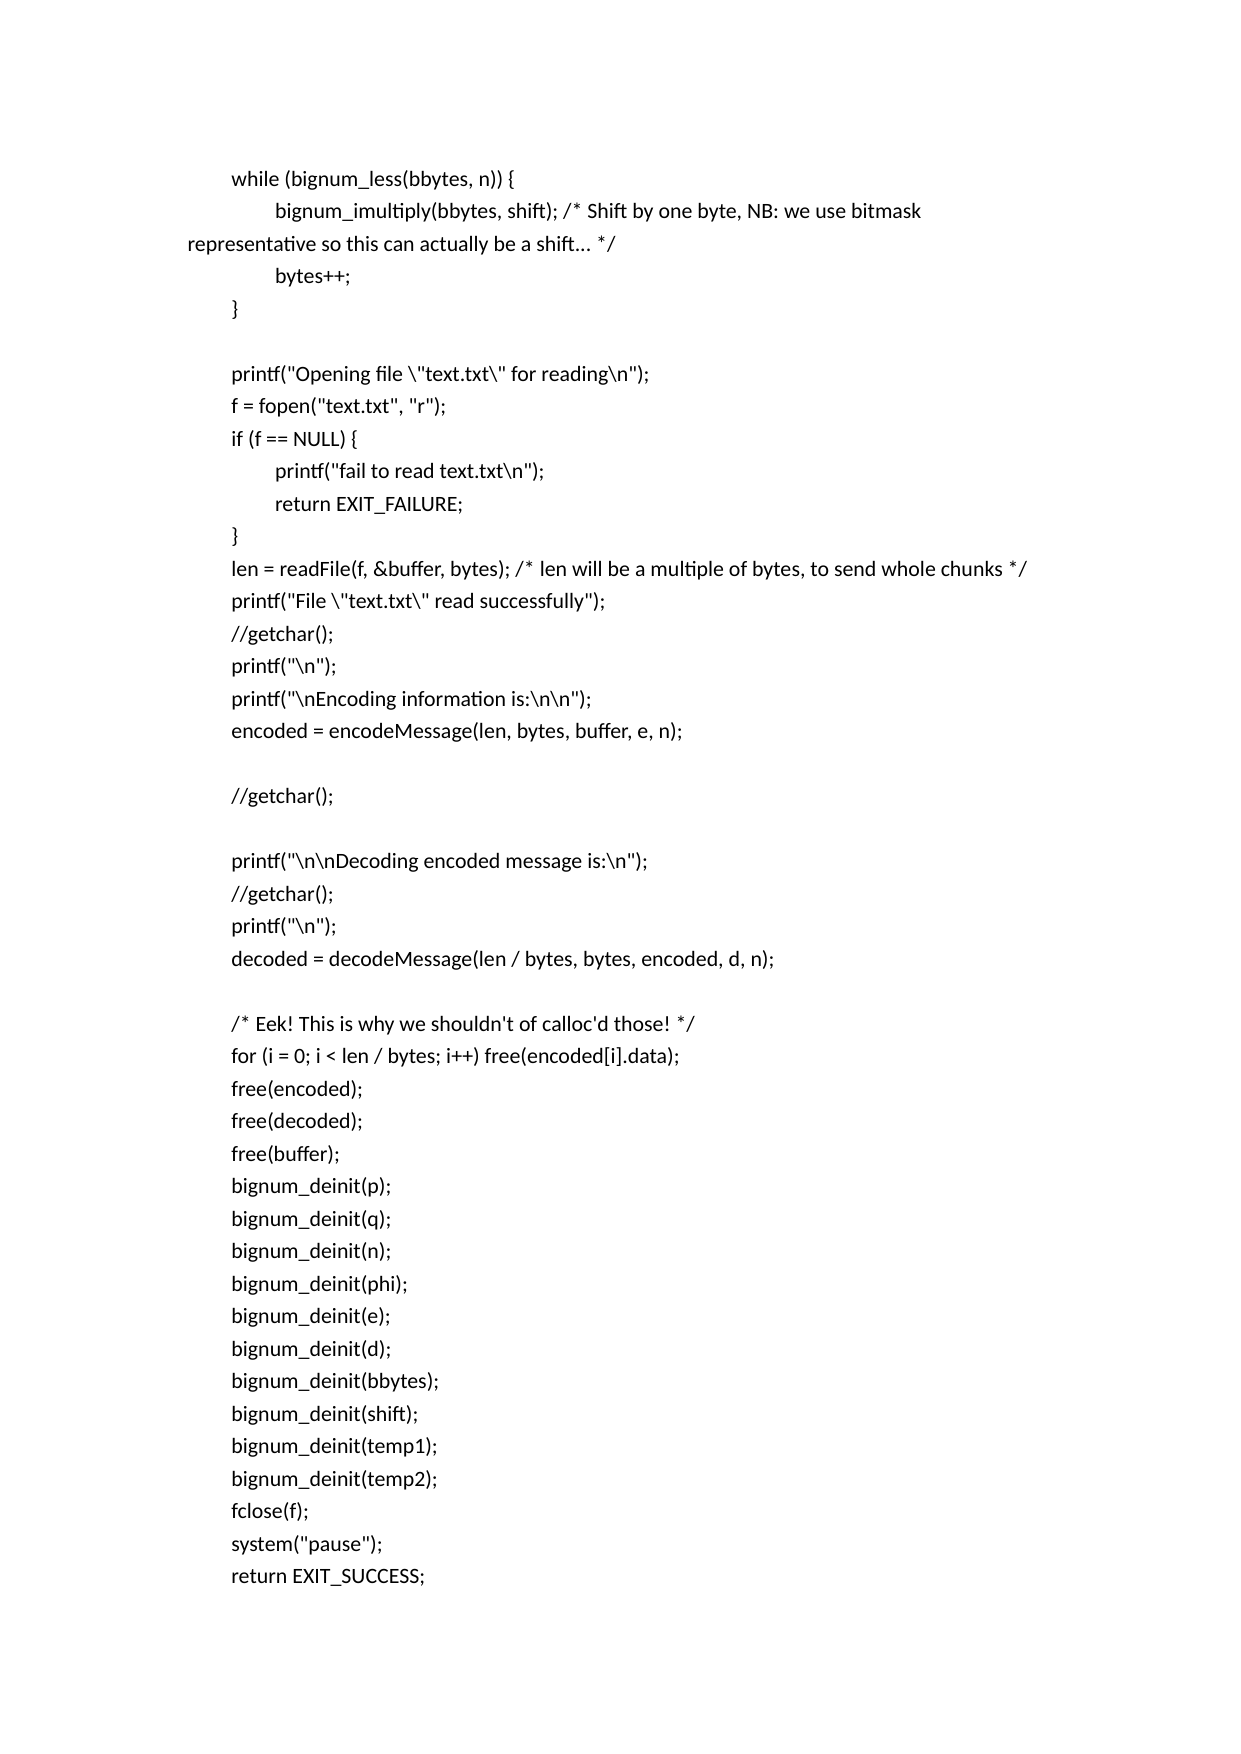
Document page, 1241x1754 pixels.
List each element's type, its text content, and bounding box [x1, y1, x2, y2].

text //getchar(); [187, 877, 1053, 909]
text bignum_deinit(shift); [187, 1397, 1053, 1429]
text bignum_imultiply(bbytes, shift); /* Shift by one byte, NB: we use bitmask representative so this can actually be a shift... */ [187, 194, 1053, 259]
text printf("fail to read text.txt\n"); [187, 454, 1053, 487]
text len = readFile(f, &buffer, bytes); /* len will be a multiple of bytes, to send whole chunks */ [187, 552, 1053, 584]
text free(encoded); [187, 1072, 1053, 1104]
text if (f == NULL) { [187, 422, 1053, 454]
text bignum_deinit(temp1); [187, 1429, 1053, 1462]
text printf("\nEncoding information is:\n\n"); [187, 682, 1053, 714]
text free(buffer); [187, 1137, 1053, 1169]
text //getchar(); [187, 779, 1053, 812]
text //getchar(); [187, 617, 1053, 649]
text return EXIT_SUCCESS; [187, 1559, 1053, 1592]
text printf("File \"text.txt\" read successfully"); [187, 584, 1053, 617]
text while (bignum_less(bbytes, n)) { [187, 162, 1053, 194]
text decoded = decodeMessage(len / bytes, bytes, encoded, d, n); [187, 942, 1053, 974]
text bignum_deinit(e); [187, 1299, 1053, 1332]
text bignum_deinit(n); [187, 1234, 1053, 1267]
text printf("\n\nDecoding encoded message is:\n"); [187, 844, 1053, 877]
text printf("\n"); [187, 649, 1053, 682]
text fclose(f); [187, 1494, 1053, 1527]
text bignum_deinit(bbytes); [187, 1364, 1053, 1397]
text printf("Opening file \"text.txt\" for reading\n"); [187, 357, 1053, 389]
text return EXIT_FAILURE; [187, 487, 1053, 519]
text } [187, 519, 1053, 552]
text f = fopen("text.txt", "r"); [187, 389, 1053, 422]
text system("pause"); [187, 1527, 1053, 1559]
text } [187, 292, 1053, 324]
text encoded = encodeMessage(len, bytes, buffer, e, n); [187, 714, 1053, 747]
text bignum_deinit(phi); [187, 1267, 1053, 1299]
text bignum_deinit(q); [187, 1202, 1053, 1234]
text bignum_deinit(temp2); [187, 1462, 1053, 1494]
text bytes++; [187, 259, 1053, 292]
text for (i = 0; i < len / bytes; i++) free(encoded[i].data); [187, 1039, 1053, 1072]
text free(decoded); [187, 1104, 1053, 1137]
text bignum_deinit(p); [187, 1169, 1053, 1202]
text bignum_deinit(d); [187, 1332, 1053, 1364]
text /* Eek! This is why we shouldn't of calloc'd those! */ [187, 1007, 1053, 1039]
text printf("\n"); [187, 909, 1053, 942]
